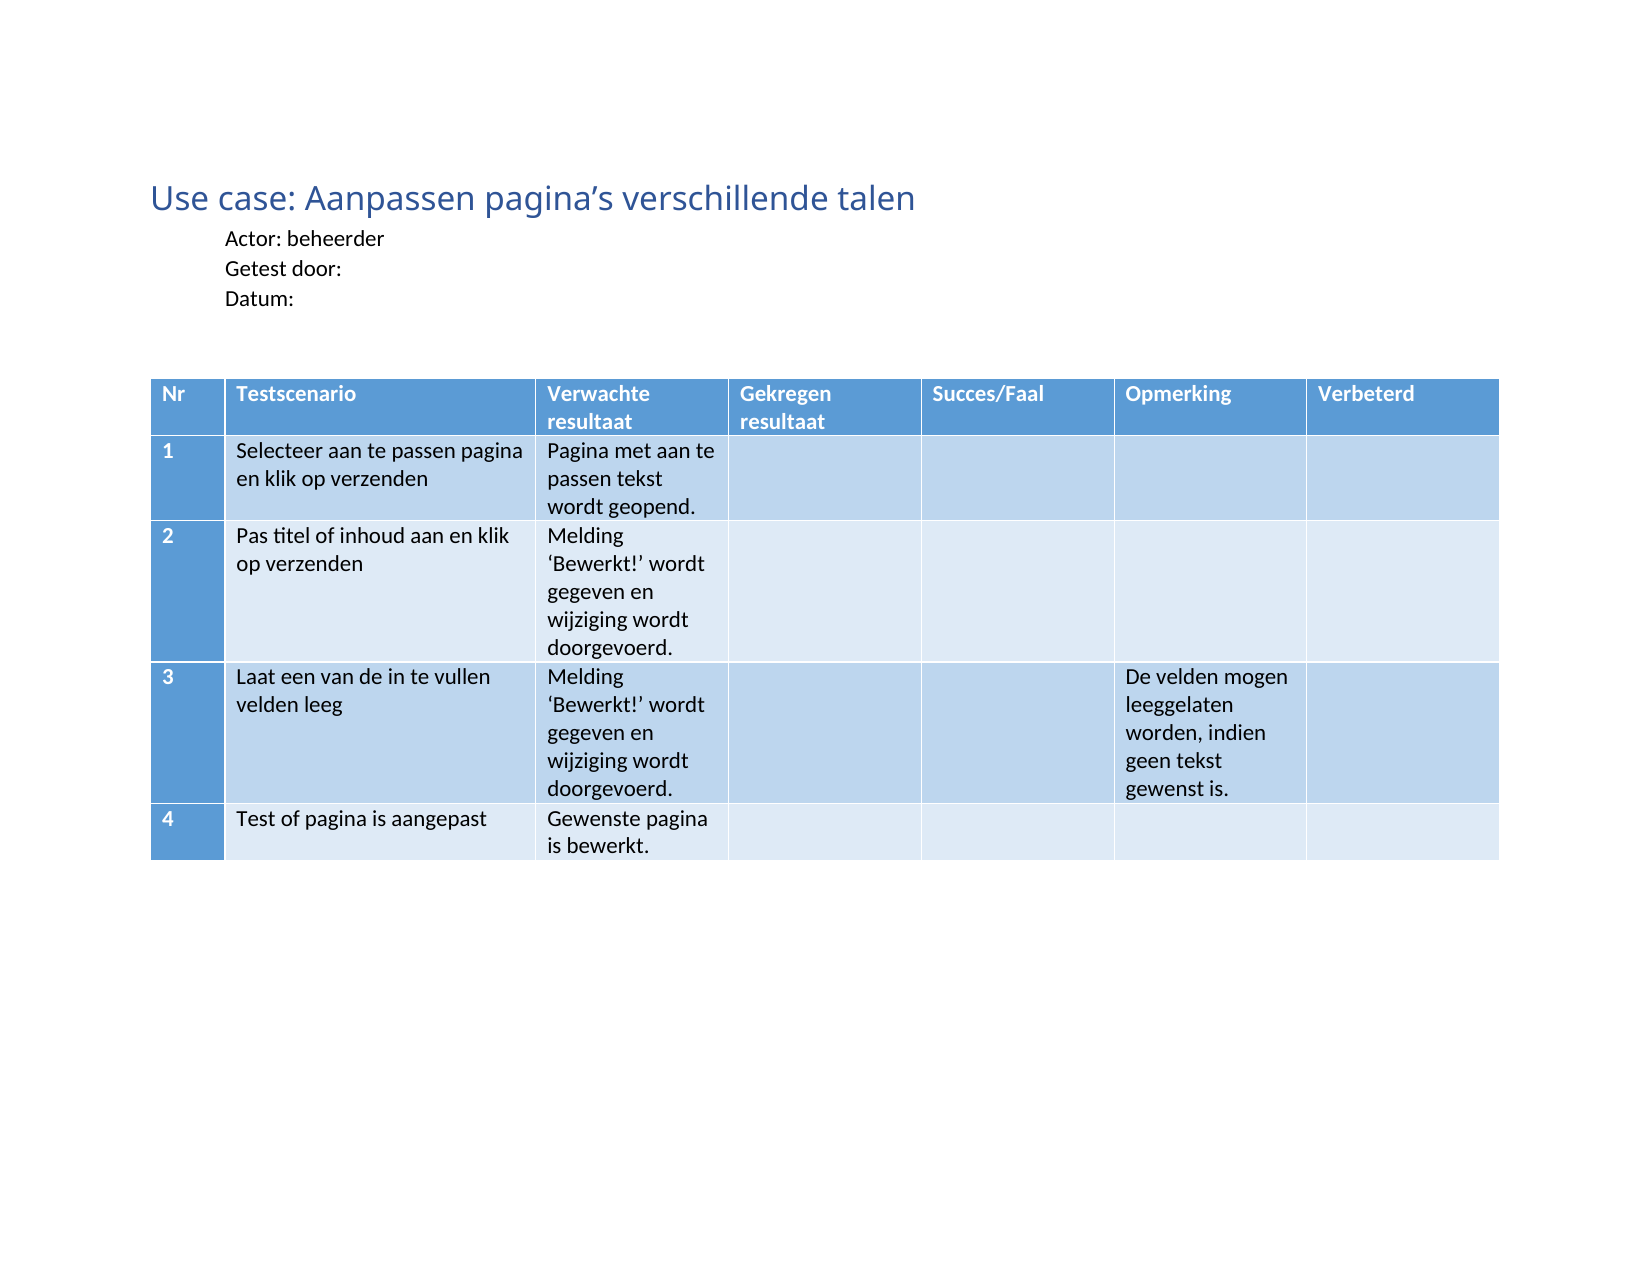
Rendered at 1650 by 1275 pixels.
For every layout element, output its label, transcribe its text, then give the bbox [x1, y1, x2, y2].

table_header Testscenario [226, 379, 535, 435]
table_header Verbeterd [1307, 379, 1499, 435]
table_cell [1115, 436, 1306, 520]
table_header Verwachte resultaat [536, 379, 728, 435]
table_header Gekregen resultaat [729, 379, 921, 435]
table_header Succes/Faal [922, 379, 1114, 435]
table_cell [1307, 436, 1499, 520]
table_cell 2 [151, 521, 224, 661]
table_cell [922, 521, 1114, 661]
table_cell [729, 436, 921, 520]
table_cell [729, 663, 921, 803]
list Actor: beheerder [225, 224, 1500, 252]
table_header Opmerking [1115, 379, 1306, 435]
table_cell Melding ‘Bewerkt!’ wordt gegeven en wijziging wordt doorgevoerd. [536, 521, 728, 661]
list Getest door: [225, 254, 1500, 282]
table_cell [922, 436, 1114, 520]
list Datum: [225, 284, 1500, 312]
table_cell Pas titel of inhoud aan en klik op verzenden [226, 521, 535, 661]
table_cell Melding ‘Bewerkt!’ wordt gegeven en wijziging wordt doorgevoerd. [536, 663, 728, 803]
table_cell 3 [151, 663, 224, 803]
table_cell [729, 521, 921, 661]
table_cell 4 [151, 804, 224, 860]
table_cell [729, 804, 921, 860]
table_cell De velden mogen leeggelaten worden, indien geen tekst gewenst is. [1115, 663, 1306, 803]
table_cell [1115, 804, 1306, 860]
table_header Nr [151, 379, 224, 435]
table_cell [1115, 521, 1306, 661]
table_cell [922, 804, 1114, 860]
table_cell [1307, 521, 1499, 661]
table_cell Test of pagina is aangepast [226, 804, 535, 860]
subtitle Use case: Aanpassen pagina’s verschillende talen [150, 175, 1500, 220]
table_cell [1307, 663, 1499, 803]
table_cell Gewenste pagina is bewerkt. [536, 804, 728, 860]
table_cell 1 [151, 436, 224, 520]
table_cell Selecteer aan te passen pagina en klik op verzenden [226, 436, 535, 520]
table_cell [922, 663, 1114, 803]
table_cell [1307, 804, 1499, 860]
table_cell Laat een van de in te vullen velden leeg [226, 663, 535, 803]
table_cell Pagina met aan te passen tekst wordt geopend. [536, 436, 728, 520]
